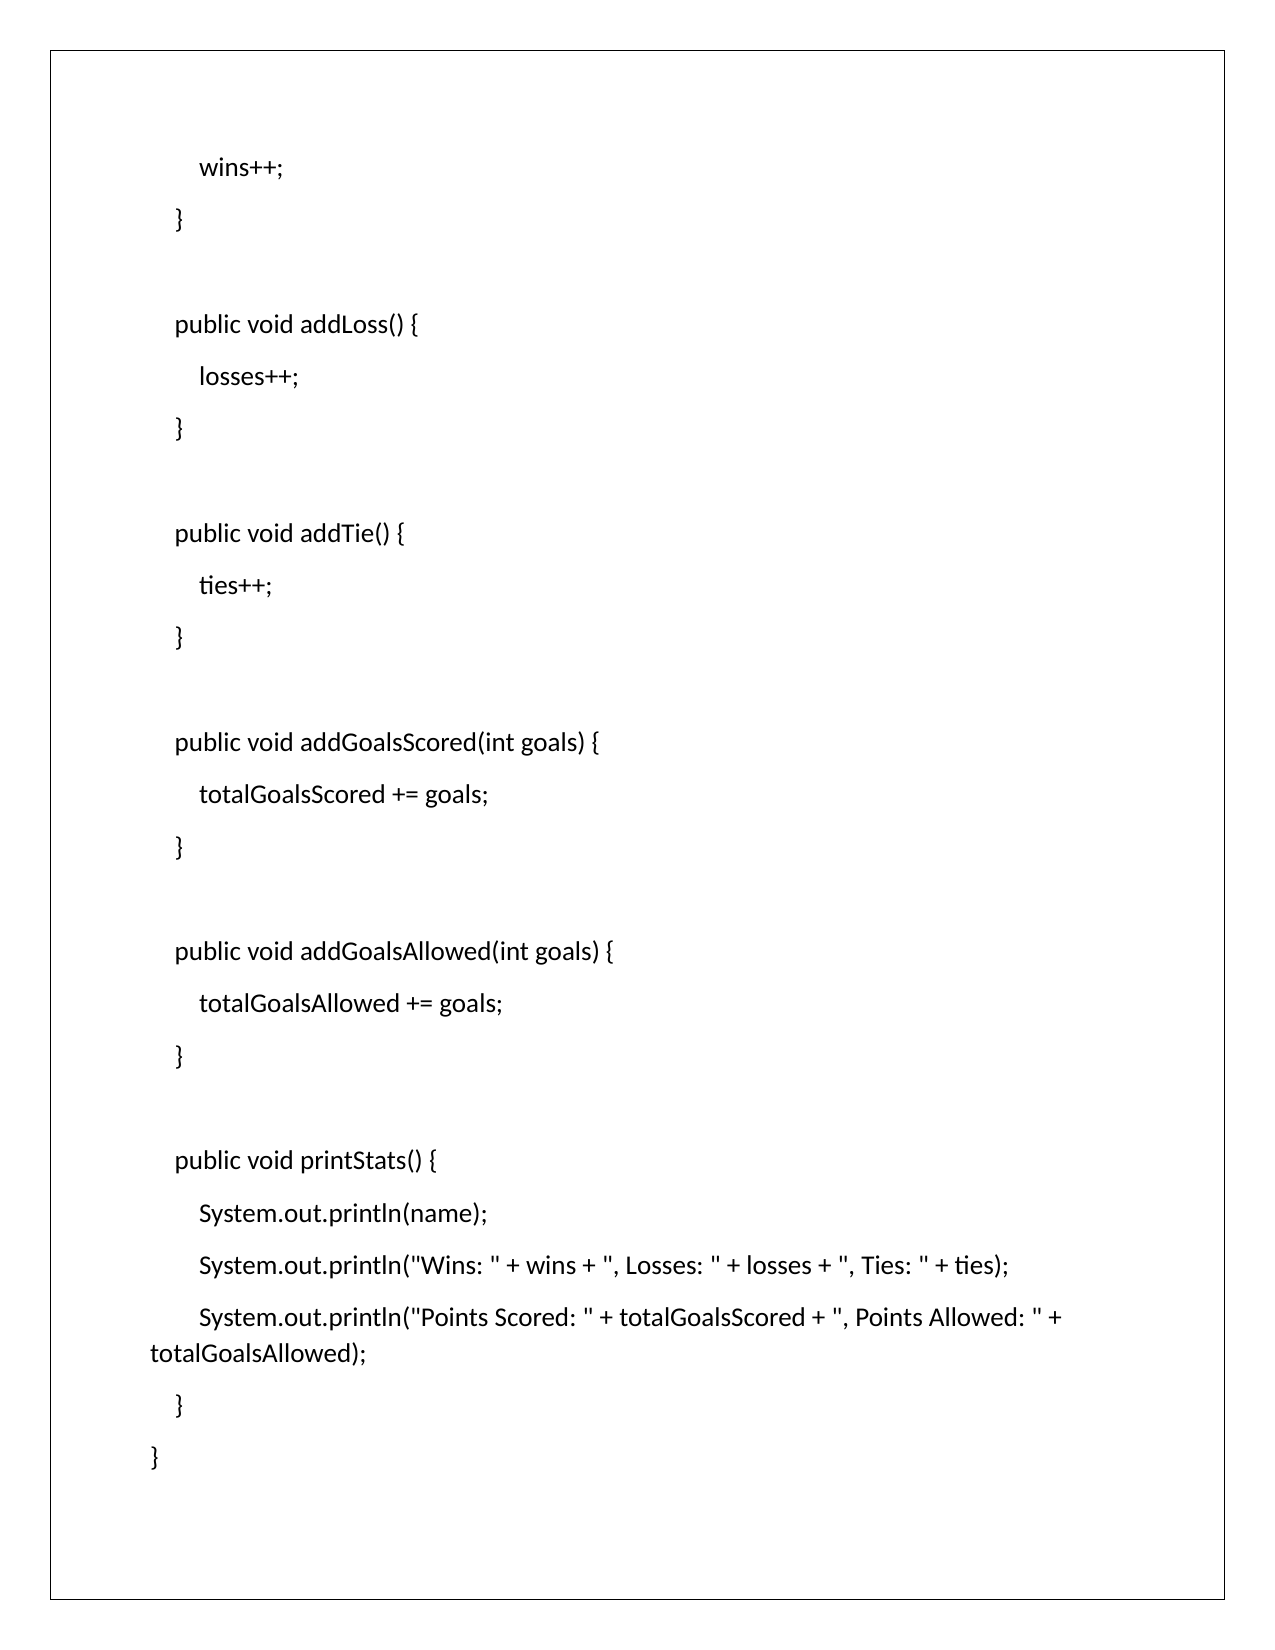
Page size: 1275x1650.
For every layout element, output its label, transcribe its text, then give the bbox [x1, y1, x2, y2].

text totalGoalsScored += goals; [150, 777, 1125, 811]
text public void printStats() { [150, 1143, 1125, 1177]
text System.out.println("Points Scored: " + totalGoalsScored + ", Points Allowed: " + totalGoalsAllowed); [150, 1300, 1125, 1369]
text } [150, 830, 1125, 863]
text public void addGoalsAllowed(int goals) { [150, 934, 1125, 967]
text public void addGoalsScored(int goals) { [150, 725, 1125, 758]
text public void addLoss() { [150, 307, 1125, 340]
text } [150, 621, 1125, 654]
text System.out.println(name); [150, 1196, 1125, 1229]
text System.out.println("Wins: " + wins + ", Losses: " + losses + ", Ties: " + ties); [150, 1248, 1125, 1281]
text } [150, 202, 1125, 235]
text wins++; [150, 150, 1125, 183]
text losses++; [150, 359, 1125, 392]
text totalGoalsAllowed += goals; [150, 987, 1125, 1020]
text } [150, 411, 1125, 444]
text public void addTie() { [150, 516, 1125, 549]
text } [150, 1039, 1125, 1072]
text } [150, 1388, 1125, 1421]
text } [150, 1441, 1125, 1474]
text ties++; [150, 568, 1125, 601]
